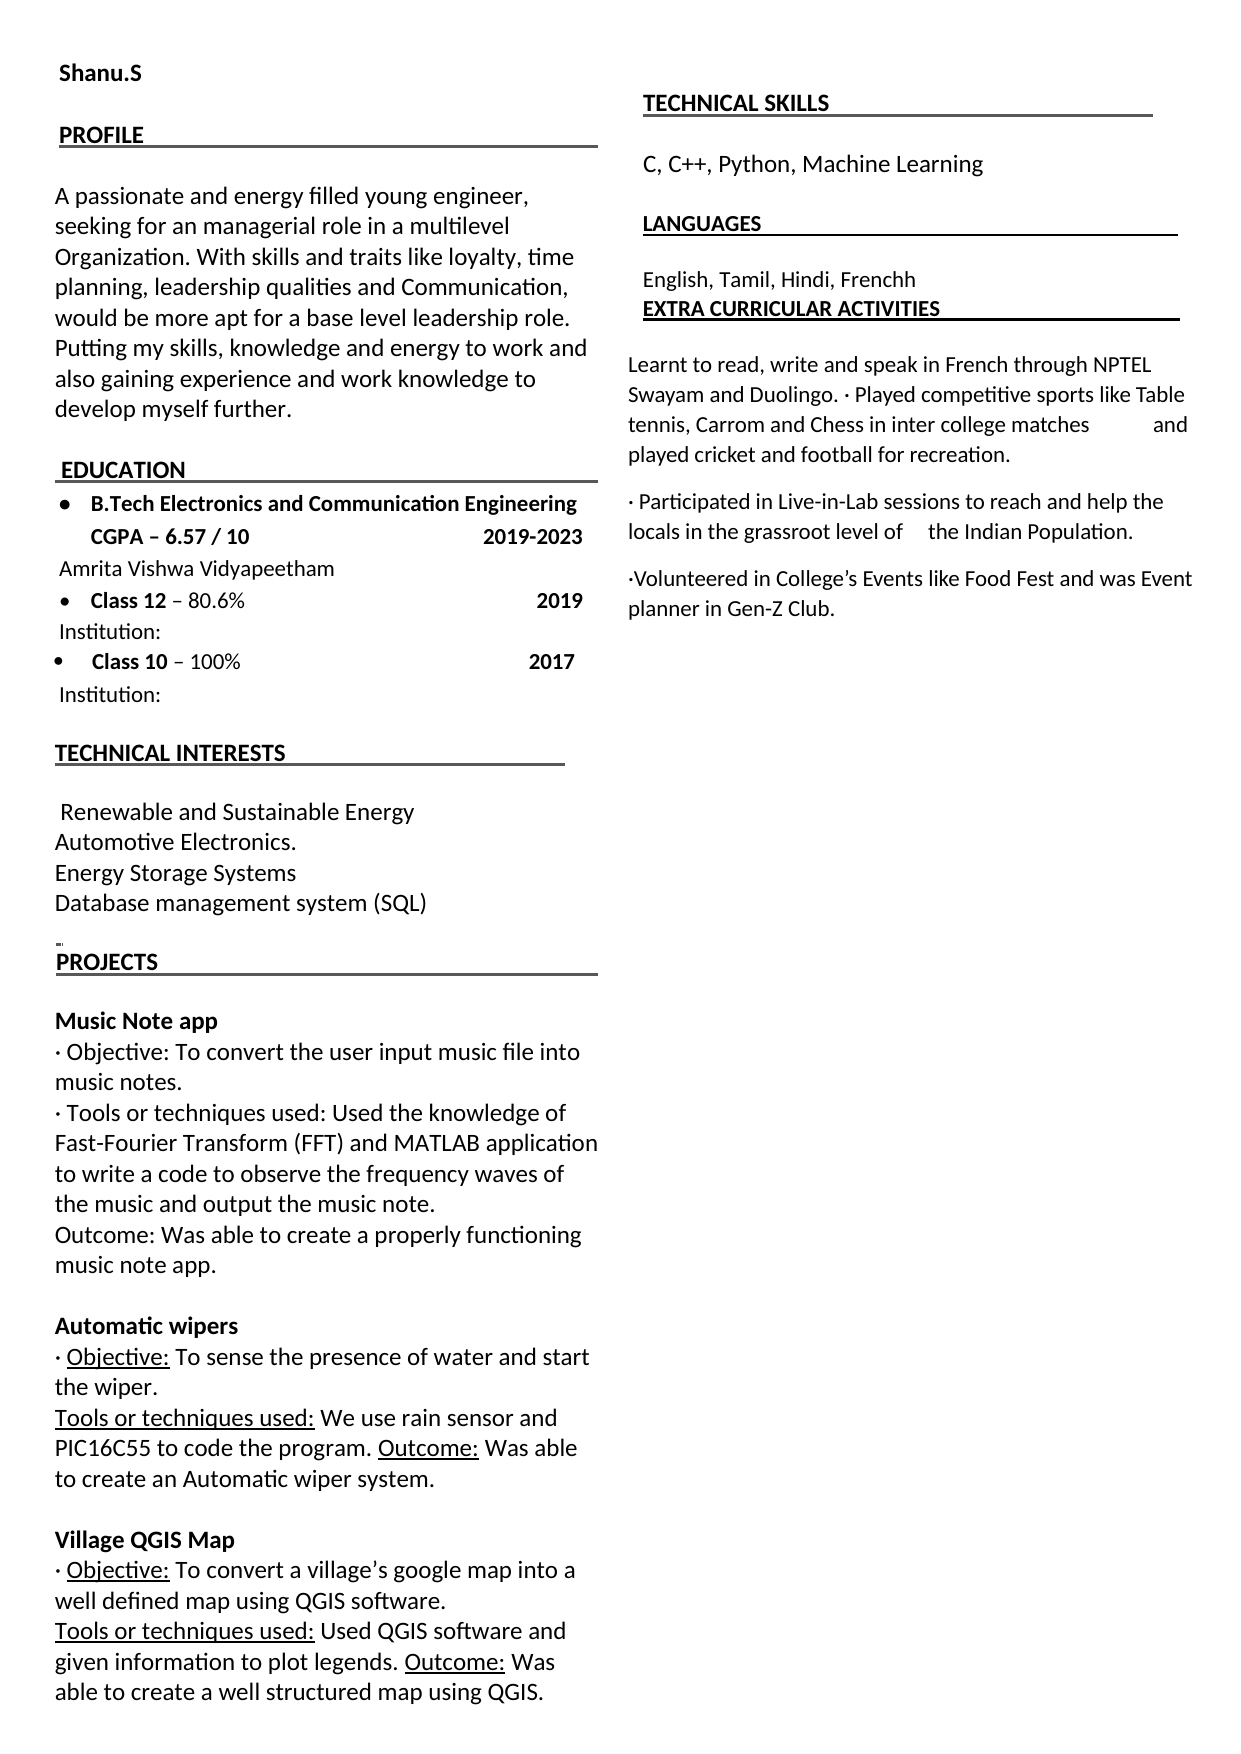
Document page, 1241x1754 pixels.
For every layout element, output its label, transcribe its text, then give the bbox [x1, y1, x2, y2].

text Village QGIS Map · Objective: To convert a village’s google map into a well defined map using QGIS software. [54, 1524, 602, 1616]
text Tools or techniques used: Used QGIS software and given information to plot legends. Outcome: Was able to create a well structured map using QGIS. [54, 1616, 602, 1707]
list Class 10 – 100% 2017 [54, 645, 602, 676]
text LANGUAGES [643, 209, 1198, 238]
text C, C++, Python, Machine Learning [643, 148, 1198, 179]
text PROJECTS [56, 947, 602, 977]
list Class 12 – 80.6% 2019 [59, 587, 602, 614]
text · Participated in Live-in-Lab sessions to reach and help the locals in the grassroot level of the Indian Population. [628, 487, 1198, 545]
text English, Tamil, Hindi, Frenchh [643, 266, 1198, 294]
text Institution: [59, 680, 602, 708]
list Amrita Vishwa Vidyapeetham [59, 554, 602, 582]
text Shanu.S [39, 57, 602, 87]
text EDUCATION [54, 454, 602, 485]
text ·Volunteered in College’s Events like Food Fest and was Event planner in Gen-Z Club. [628, 564, 1198, 622]
text TECHNICAL INTERESTS [54, 737, 602, 768]
text PROFILE [59, 119, 602, 149]
text Energy Storage Systems Database management system (SQL) [54, 857, 602, 918]
text Outcome: Was able to create a properly functioning music note app. [54, 1219, 602, 1280]
text · Objective: To convert the user input music file into music notes. [54, 1036, 602, 1097]
text Music Note app [54, 1005, 602, 1036]
text A passionate and energy filled young engineer, seeking for an managerial role in a multilevel Organization. With skills and traits like loyalty, time planning, leadership qualities and Communication, would be more apt for a base level leadership role. Putting my skills, knowledge and energy to work and also gaining experience and work knowledge to develop myself further. [54, 180, 602, 424]
text Institution: [39, 614, 602, 645]
text · Tools or techniques used: Used the knowledge of Fast-Fourier Transform (FFT) and MATLAB application to write a code to observe the frequency waves of the music and output the music note. [54, 1097, 602, 1219]
text Renewable and Sustainable Energy Automotive Electronics. [54, 796, 602, 857]
text Automatic wipers · Objective: To sense the presence of water and start the wiper. [54, 1310, 602, 1402]
list B.Tech Electronics and Communication Engineering [59, 489, 602, 517]
text CGPA – 6.57 / 10 2019-2023 [91, 522, 602, 550]
text Tools or techniques used: We use rain sensor and PIC16C55 to code the program. Outcome: Was able to create an Automatic wiper system. [54, 1402, 602, 1493]
text Learnt to read, write and speak in French through NPTEL Swayam and Duolingo. · Played competitive sports like Table tennis, Carrom and Chess in inter college matches and played cricket and football for recreation. [628, 350, 1198, 468]
text EXTRA CURRICULAR ACTIVITIES [643, 294, 1198, 322]
text TECHNICAL SKILLS [643, 87, 1198, 118]
